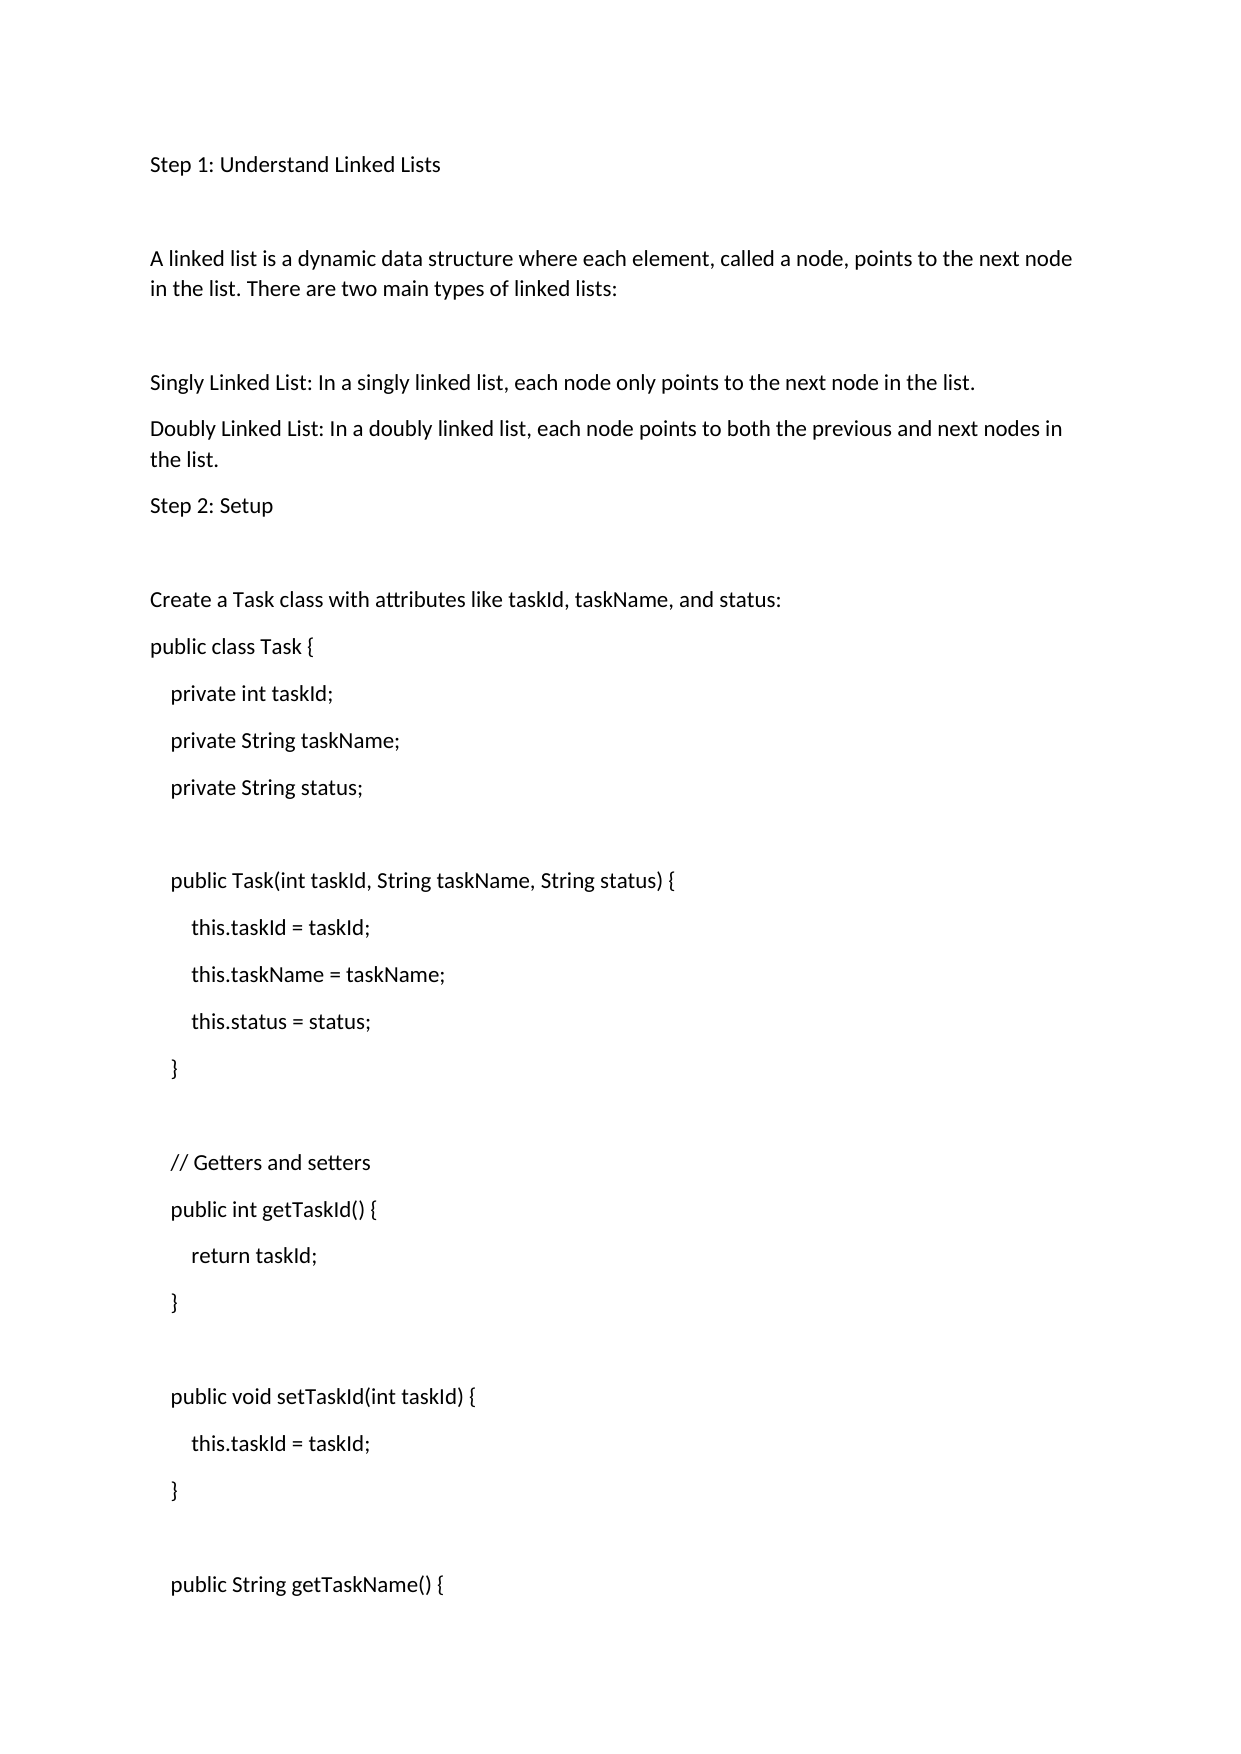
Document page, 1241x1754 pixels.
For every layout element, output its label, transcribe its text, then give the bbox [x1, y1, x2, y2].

text Singly Linked List: In a singly linked list, each node only points to the next node in the list. [150, 368, 1090, 396]
text public void setTaskId(int taskId) { [150, 1382, 1090, 1410]
text private String taskName; [150, 726, 1090, 754]
text this.taskId = taskId; [150, 1429, 1090, 1457]
text this.taskId = taskId; [150, 913, 1090, 942]
text } [150, 1054, 1090, 1082]
text Doubly Linked List: In a doubly linked list, each node points to both the previous and next nodes in the list. [150, 414, 1090, 473]
text // Getters and setters [150, 1148, 1090, 1176]
text A linked list is a dynamic data structure where each element, called a node, points to the next node in the list. There are two main types of linked lists: [150, 244, 1090, 302]
text this.taskName = taskName; [150, 960, 1090, 988]
text private String status; [150, 773, 1090, 801]
text Step 1: Understand Linked Lists [150, 150, 1090, 178]
text Step 2: Setup [150, 492, 1090, 520]
text public String getTaskName() { [150, 1570, 1090, 1598]
text private int taskId; [150, 679, 1090, 707]
text } [150, 1288, 1090, 1317]
text this.status = status; [150, 1007, 1090, 1035]
text return taskId; [150, 1242, 1090, 1270]
text Create a Task class with attributes like taskId, taskName, and status: [150, 585, 1090, 613]
text public int getTaskId() { [150, 1195, 1090, 1223]
text public Task(int taskId, String taskName, String status) { [150, 867, 1090, 895]
text } [150, 1476, 1090, 1504]
text public class Task { [150, 632, 1090, 660]
